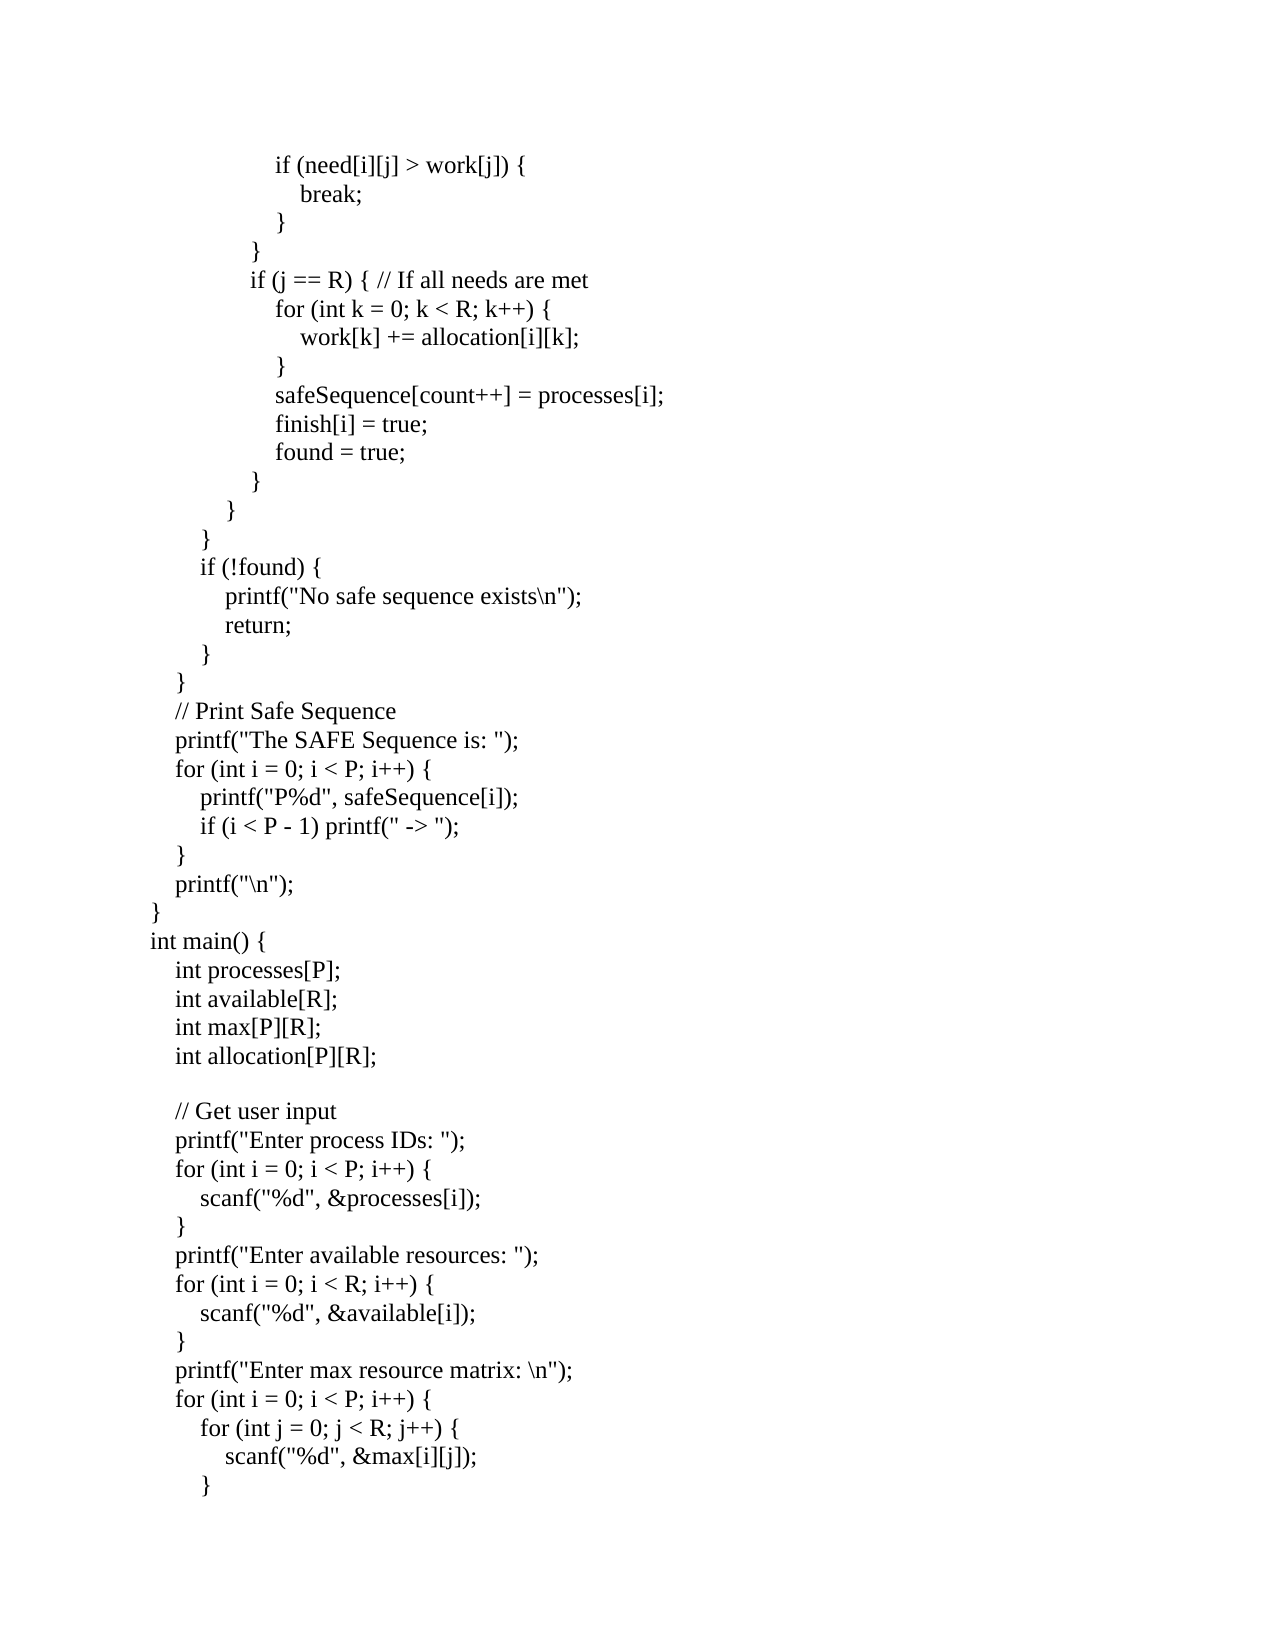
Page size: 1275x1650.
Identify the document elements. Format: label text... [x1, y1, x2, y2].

text if (need[i][j] > work[j]) { [150, 150, 1125, 179]
text for (int i = 0; i < P; i++) { [150, 754, 1125, 782]
text int max[P][R]; [150, 1012, 1125, 1041]
text scanf("%d", &processes[i]); [150, 1183, 1125, 1211]
text for (int i = 0; i < P; i++) { [150, 1154, 1125, 1183]
text scanf("%d", &available[i]); [150, 1298, 1125, 1326]
text printf("No safe sequence exists\n"); [150, 581, 1125, 610]
text printf("\n"); [150, 869, 1125, 897]
text // Get user input [150, 1096, 1125, 1125]
text } [150, 1470, 1125, 1499]
text scanf("%d", &max[i][j]); [150, 1441, 1125, 1470]
text if (j == R) { // If all needs are met [150, 265, 1125, 294]
text } [150, 351, 1125, 380]
text } [150, 524, 1125, 552]
text break; [150, 179, 1125, 207]
text printf("Enter available resources: "); [150, 1240, 1125, 1269]
text } [150, 667, 1125, 696]
text int allocation[P][R]; [150, 1041, 1125, 1070]
text finish[i] = true; [150, 409, 1125, 437]
text } [150, 897, 1125, 926]
text for (int i = 0; i < R; i++) { [150, 1269, 1125, 1298]
text return; [150, 610, 1125, 639]
text printf("The SAFE Sequence is: "); [150, 725, 1125, 754]
text if (i < P - 1) printf(" -> "); [150, 811, 1125, 840]
text int available[R]; [150, 984, 1125, 1012]
text } [150, 466, 1125, 495]
text int main() { [150, 926, 1125, 955]
text if (!found) { [150, 552, 1125, 581]
text work[k] += allocation[i][k]; [150, 322, 1125, 351]
text for (int i = 0; i < P; i++) { [150, 1384, 1125, 1413]
text } [150, 495, 1125, 524]
text printf("Enter max resource matrix: \n"); [150, 1355, 1125, 1384]
text } [150, 1326, 1125, 1355]
text } [150, 207, 1125, 236]
text // Print Safe Sequence [150, 696, 1125, 725]
text found = true; [150, 437, 1125, 466]
text int processes[P]; [150, 955, 1125, 984]
text safeSequence[count++] = processes[i]; [150, 380, 1125, 409]
text } [150, 236, 1125, 265]
text } [150, 840, 1125, 869]
text printf("Enter process IDs: "); [150, 1125, 1125, 1154]
text for (int j = 0; j < R; j++) { [150, 1413, 1125, 1441]
text for (int k = 0; k < R; k++) { [150, 294, 1125, 322]
text printf("P%d", safeSequence[i]); [150, 782, 1125, 811]
text } [150, 639, 1125, 667]
text } [150, 1211, 1125, 1240]
